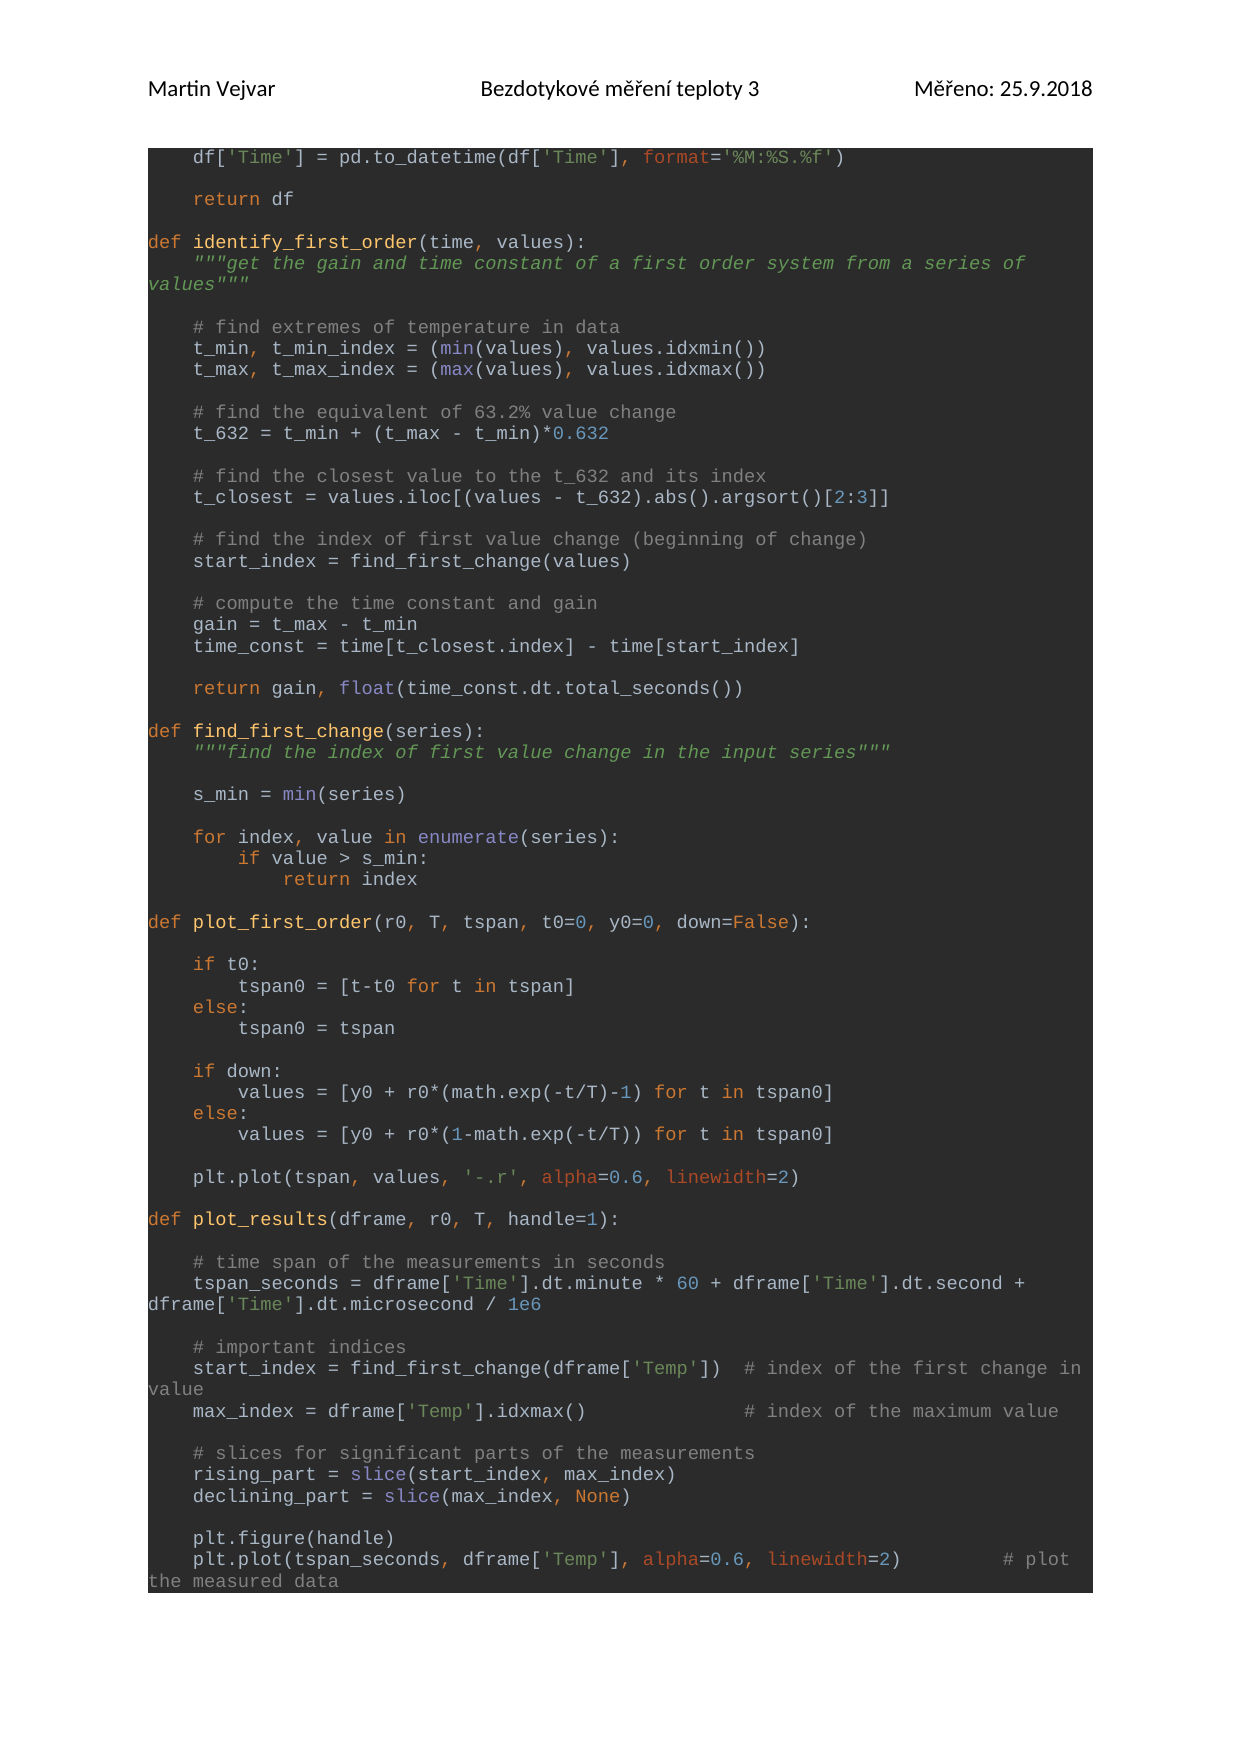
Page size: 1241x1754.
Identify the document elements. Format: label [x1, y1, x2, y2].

text [148, 148, 1093, 1593]
